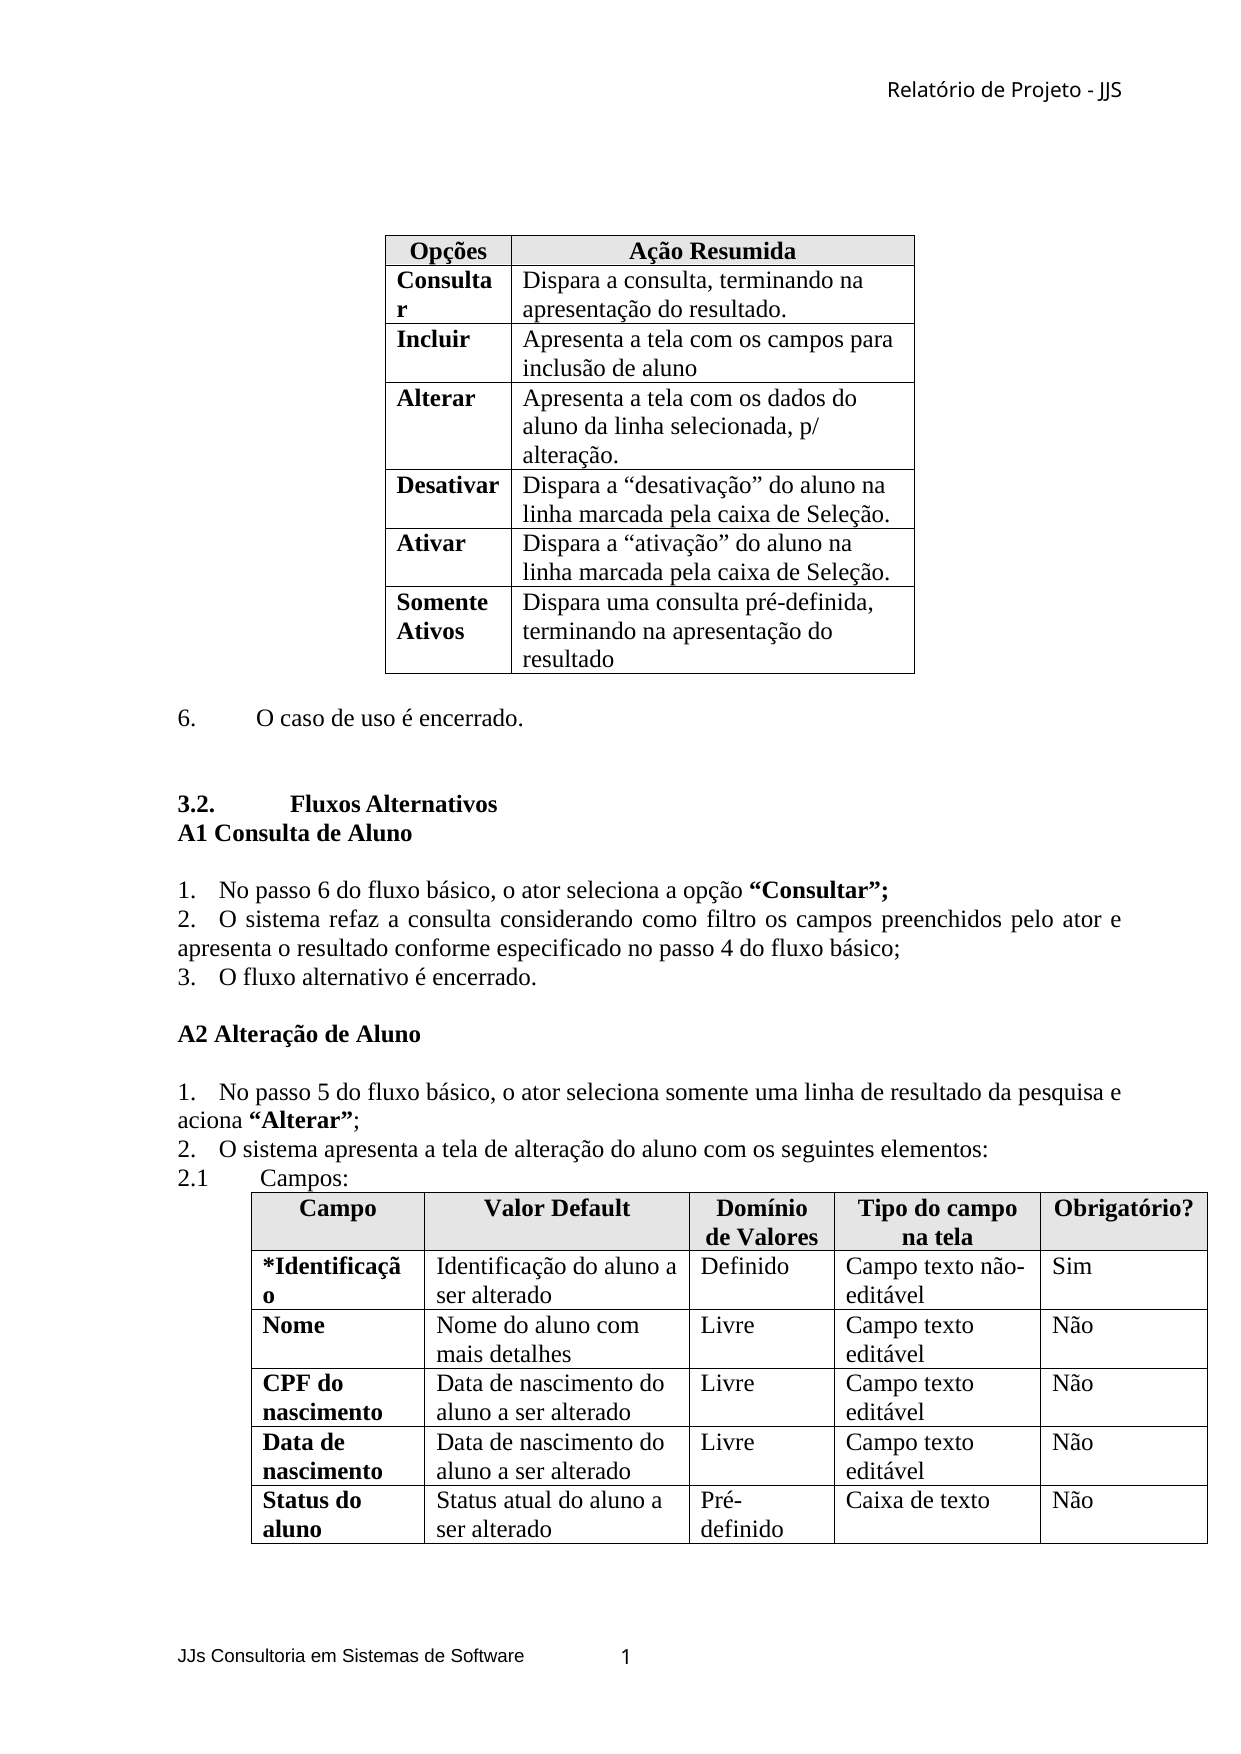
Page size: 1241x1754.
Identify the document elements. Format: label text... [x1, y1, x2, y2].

table_cell Campo texto editável [835, 1427, 1040, 1484]
table_cell Dispara a consulta, terminando na apresentação do resultado. [512, 266, 914, 323]
table_cell Campo texto editável [835, 1310, 1040, 1367]
table_cell *Identificação [252, 1251, 424, 1309]
table_header Campo [252, 1193, 424, 1250]
table_cell Ativar [386, 529, 511, 586]
table_cell Campo texto editável [835, 1369, 1040, 1426]
table_cell Livre [690, 1310, 834, 1367]
table_header Valor Default [425, 1193, 689, 1250]
table_cell Desativar [386, 470, 511, 527]
table_cell Dispara a “desativação” do aluno na linha marcada pela caixa de Seleção. [512, 470, 914, 527]
table_cell Nome do aluno com mais detalhes [425, 1310, 689, 1367]
table_cell Consultar [386, 266, 511, 323]
table_header Domínio de Valores [690, 1193, 834, 1250]
list Campos: [177, 1163, 1122, 1192]
table_cell Pré-definido [690, 1486, 834, 1543]
table_cell Apresenta a tela com os campos para inclusão de aluno [512, 324, 914, 382]
table_cell Não [1041, 1486, 1207, 1543]
table_cell Alterar [386, 383, 511, 469]
table_cell Status atual do aluno a ser alterado [425, 1486, 689, 1543]
list O caso de uso é encerrado. [177, 703, 1122, 732]
table_cell Definido [690, 1251, 834, 1309]
table_cell Data de nascimento do aluno a ser alterado [425, 1369, 689, 1426]
list O sistema refaz a consulta considerando como filtro os campos preenchidos pelo ator e apresenta o resultado conforme especificado no passo 4 do fluxo básico; [177, 904, 1122, 962]
table_cell Somente Ativos [386, 587, 511, 673]
subtitle Fluxos Alternativos [177, 789, 1122, 818]
table_cell Data de nascimento [252, 1427, 424, 1484]
table_cell Livre [690, 1369, 834, 1426]
table_cell Dispara uma consulta pré-definida, terminando na apresentação do resultado [512, 587, 914, 673]
table_cell Campo texto não-editável [835, 1251, 1040, 1309]
table_cell Dispara a “ativação” do aluno na linha marcada pela caixa de Seleção. [512, 529, 914, 586]
table_cell Apresenta a tela com os dados do aluno da linha selecionada, p/ alteração. [512, 383, 914, 469]
table_cell Identificação do aluno a ser alterado [425, 1251, 689, 1309]
table_cell Não [1041, 1310, 1207, 1367]
list No passo 6 do fluxo básico, o ator seleciona a opção “Consultar”; [177, 876, 1122, 904]
table_header Ação Resumida [512, 236, 914, 264]
text A2 Alteração de Aluno [177, 1019, 1122, 1048]
table_header Tipo do campo na tela [835, 1193, 1040, 1250]
table_cell Sim [1041, 1251, 1207, 1309]
table_cell Caixa de texto [835, 1486, 1040, 1543]
table_cell Não [1041, 1369, 1207, 1426]
table_cell CPF do nascimento [252, 1369, 424, 1426]
table_cell Nome [252, 1310, 424, 1367]
table_cell Status do aluno [252, 1486, 424, 1543]
list O sistema apresenta a tela de alteração do aluno com os seguintes elementos: [177, 1134, 1122, 1163]
table_cell Livre [690, 1427, 834, 1484]
table_header Obrigatório? [1041, 1193, 1207, 1250]
table_cell Incluir [386, 324, 511, 382]
text A1 Consulta de Aluno [177, 818, 1122, 847]
table_cell Não [1041, 1427, 1207, 1484]
list No passo 5 do fluxo básico, o ator seleciona somente uma linha de resultado da pesquisa e aciona “Alterar”; [177, 1077, 1122, 1134]
list O fluxo alternativo é encerrado. [177, 962, 1122, 991]
table_header Opções [386, 236, 511, 264]
table_cell Data de nascimento do aluno a ser alterado [425, 1427, 689, 1484]
